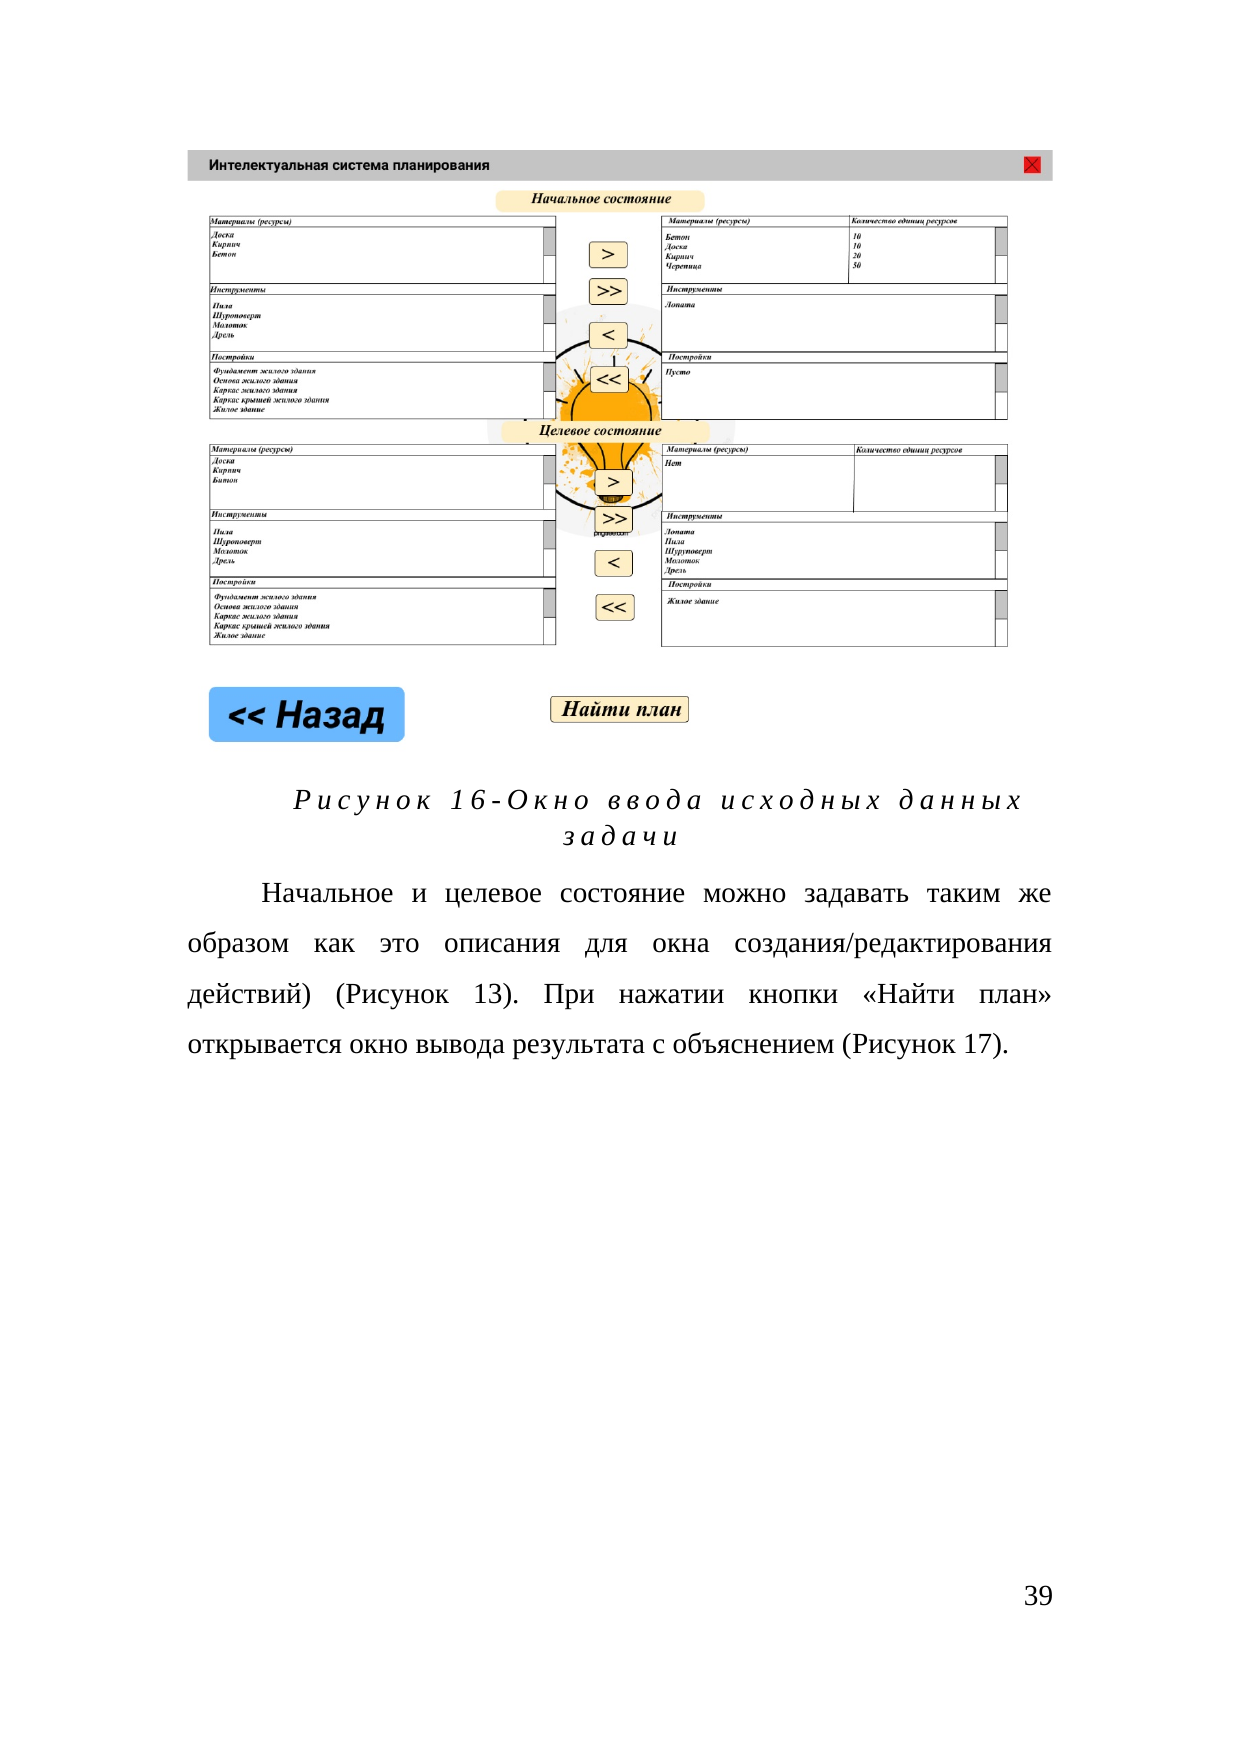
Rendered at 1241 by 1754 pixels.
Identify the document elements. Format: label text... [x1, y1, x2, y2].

text Начальное и целевое состояние можно задавать таким же образом как это описания для окна создания/редактирования действий) (Рисунок 13). При нажатии кнопки «Найти план» открывается окно вывода результата с объяснением (Рисунок 17). [187, 875, 1053, 1059]
text Рисунок 16-Окно ввода исходных данных задачи [187, 782, 1053, 852]
picture [187, 150, 1053, 766]
